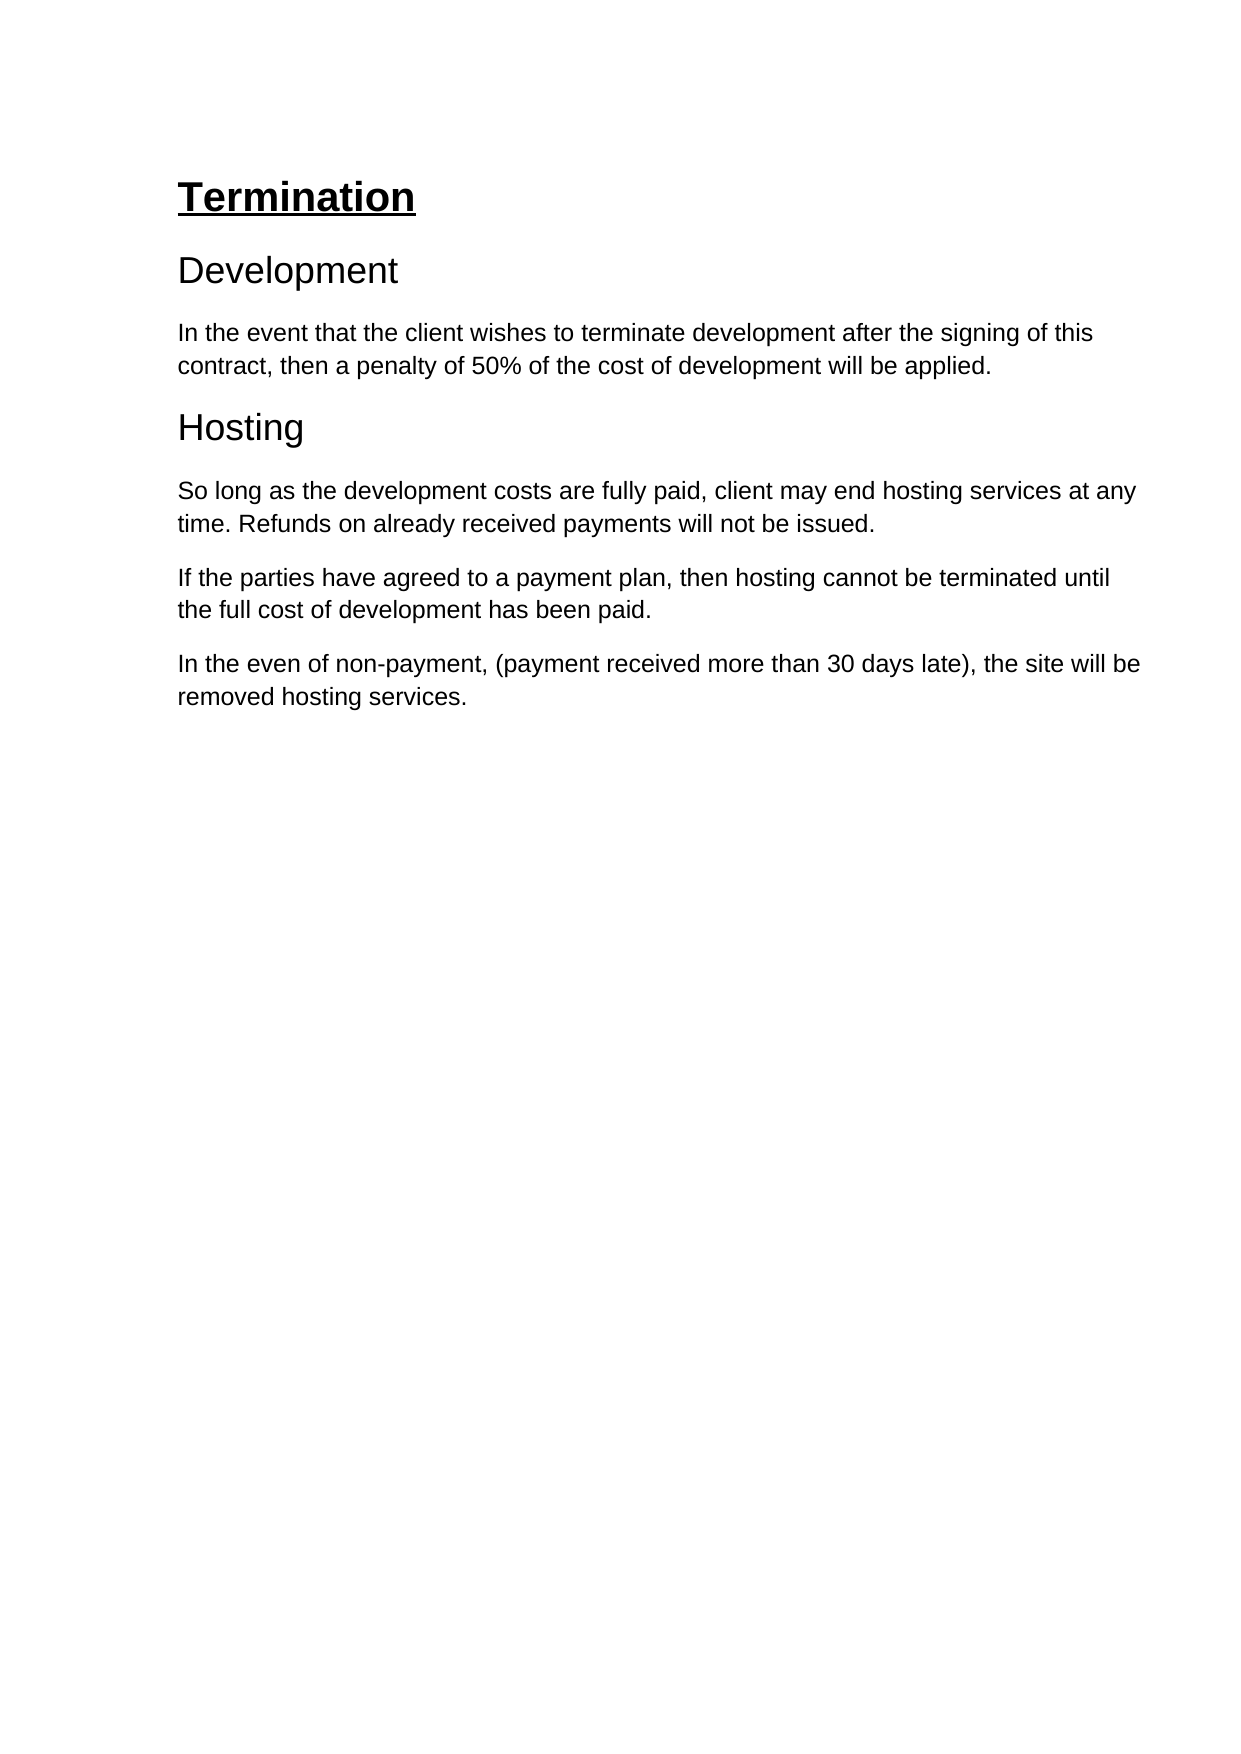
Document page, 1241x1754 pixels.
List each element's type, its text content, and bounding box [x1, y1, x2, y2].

text In the event that the client wishes to terminate development after the signing of this contract, then a penalty of 50% of the cost of development will be applied. [177, 318, 1152, 380]
text If the parties have agreed to a payment plan, then hosting cannot be terminated until the full cost of development has been paid. [177, 562, 1152, 624]
text Development [177, 248, 1152, 291]
text Termination [177, 172, 1152, 220]
text So long as the development costs are fully paid, client may end hosting services at any time. Refunds on already received payments will not be issued. [177, 476, 1152, 537]
text Hosting [177, 405, 1152, 448]
text In the even of non-payment, (payment received more than 30 days late), the site will be removed hosting services. [177, 649, 1152, 711]
